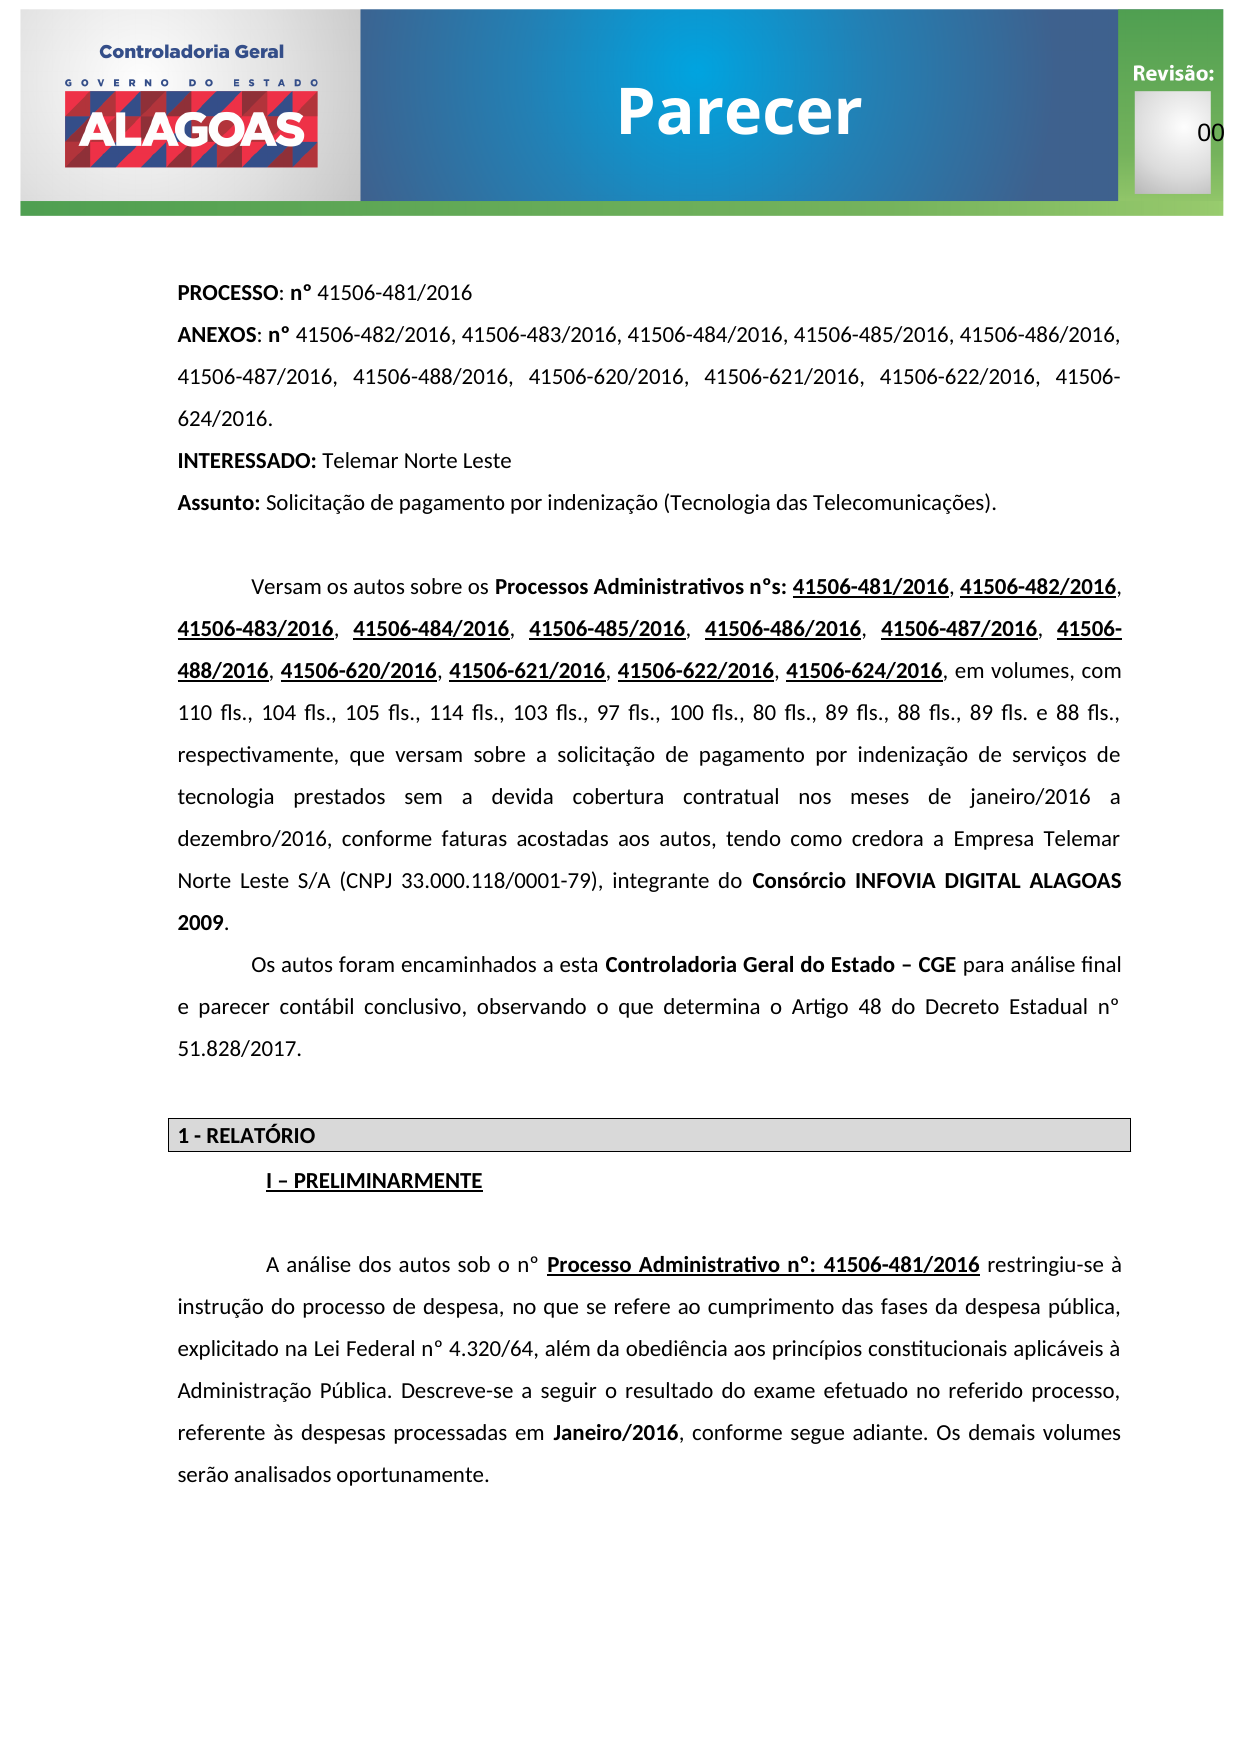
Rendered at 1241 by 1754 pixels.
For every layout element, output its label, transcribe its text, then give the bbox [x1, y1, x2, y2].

text Os autos foram encaminhados a esta Controladoria Geral do Estado – CGE para análise final e parecer contábil conclusivo, observando o que determina o Artigo 48 do Decreto Estadual nº 51.828/2017. [177, 950, 1122, 1062]
text PROCESSO: nº 41506-481/2016 [177, 278, 1122, 306]
text I – PRELIMINARMENTE [177, 1166, 1122, 1194]
text 1 - RELATÓRIO [169, 1119, 1130, 1151]
text A análise dos autos sob o nº Processo Administrativo nº: 41506-481/2016 restringiu-se à instrução do processo de despesa, no que se refere ao cumprimento das fases da despesa pública, explicitado na Lei Federal nº 4.320/64, além da obediência aos princípios constitucionais aplicáveis à Administração Pública. Descreve-se a seguir o resultado do exame efetuado no referido processo, referente às despesas processadas em Janeiro/2016, conforme segue adiante. Os demais volumes serão analisados oportunamente. [177, 1250, 1122, 1488]
text ANEXOS: nº 41506-482/2016, 41506-483/2016, 41506-484/2016, 41506-485/2016, 41506-486/2016, 41506-487/2016, 41506-488/2016, 41506-620/2016, 41506-621/2016, 41506-622/2016, 41506-624/2016. [177, 320, 1122, 432]
picture [1214, 125, 1222, 139]
text INTERESSADO: Telemar Norte Leste [177, 446, 1122, 474]
text Versam os autos sobre os Processos Administrativos nºs: 41506-481/2016, 41506-482/2016, 41506-483/2016, 41506-484/2016, 41506-485/2016, 41506-486/2016, 41506-487/2016, 41506-488/2016, 41506-620/2016, 41506-621/2016, 41506-622/2016, 41506-624/2016, em volumes, com 110 fls., 104 fls., 105 fls., 114 fls., 103 fls., 97 fls., 100 fls., 80 fls., 89 fls., 88 fls., 89 fls. e 88 fls., respectivamente, que versam sobre a solicitação de pagamento por indenização de serviços de tecnologia prestados sem a devida cobertura contratual nos meses de janeiro/2016 a dezembro/2016, conforme faturas acostadas aos autos, tendo como credora a Empresa Telemar Norte Leste S/A (CNPJ 33.000.118/0001-79), integrante do Consórcio INFOVIA DIGITAL ALAGOAS 2009. [177, 572, 1122, 936]
text Assunto: Solicitação de pagamento por indenização (Tecnologia das Telecomunicações). [177, 488, 1122, 516]
picture [20, 9, 1224, 216]
